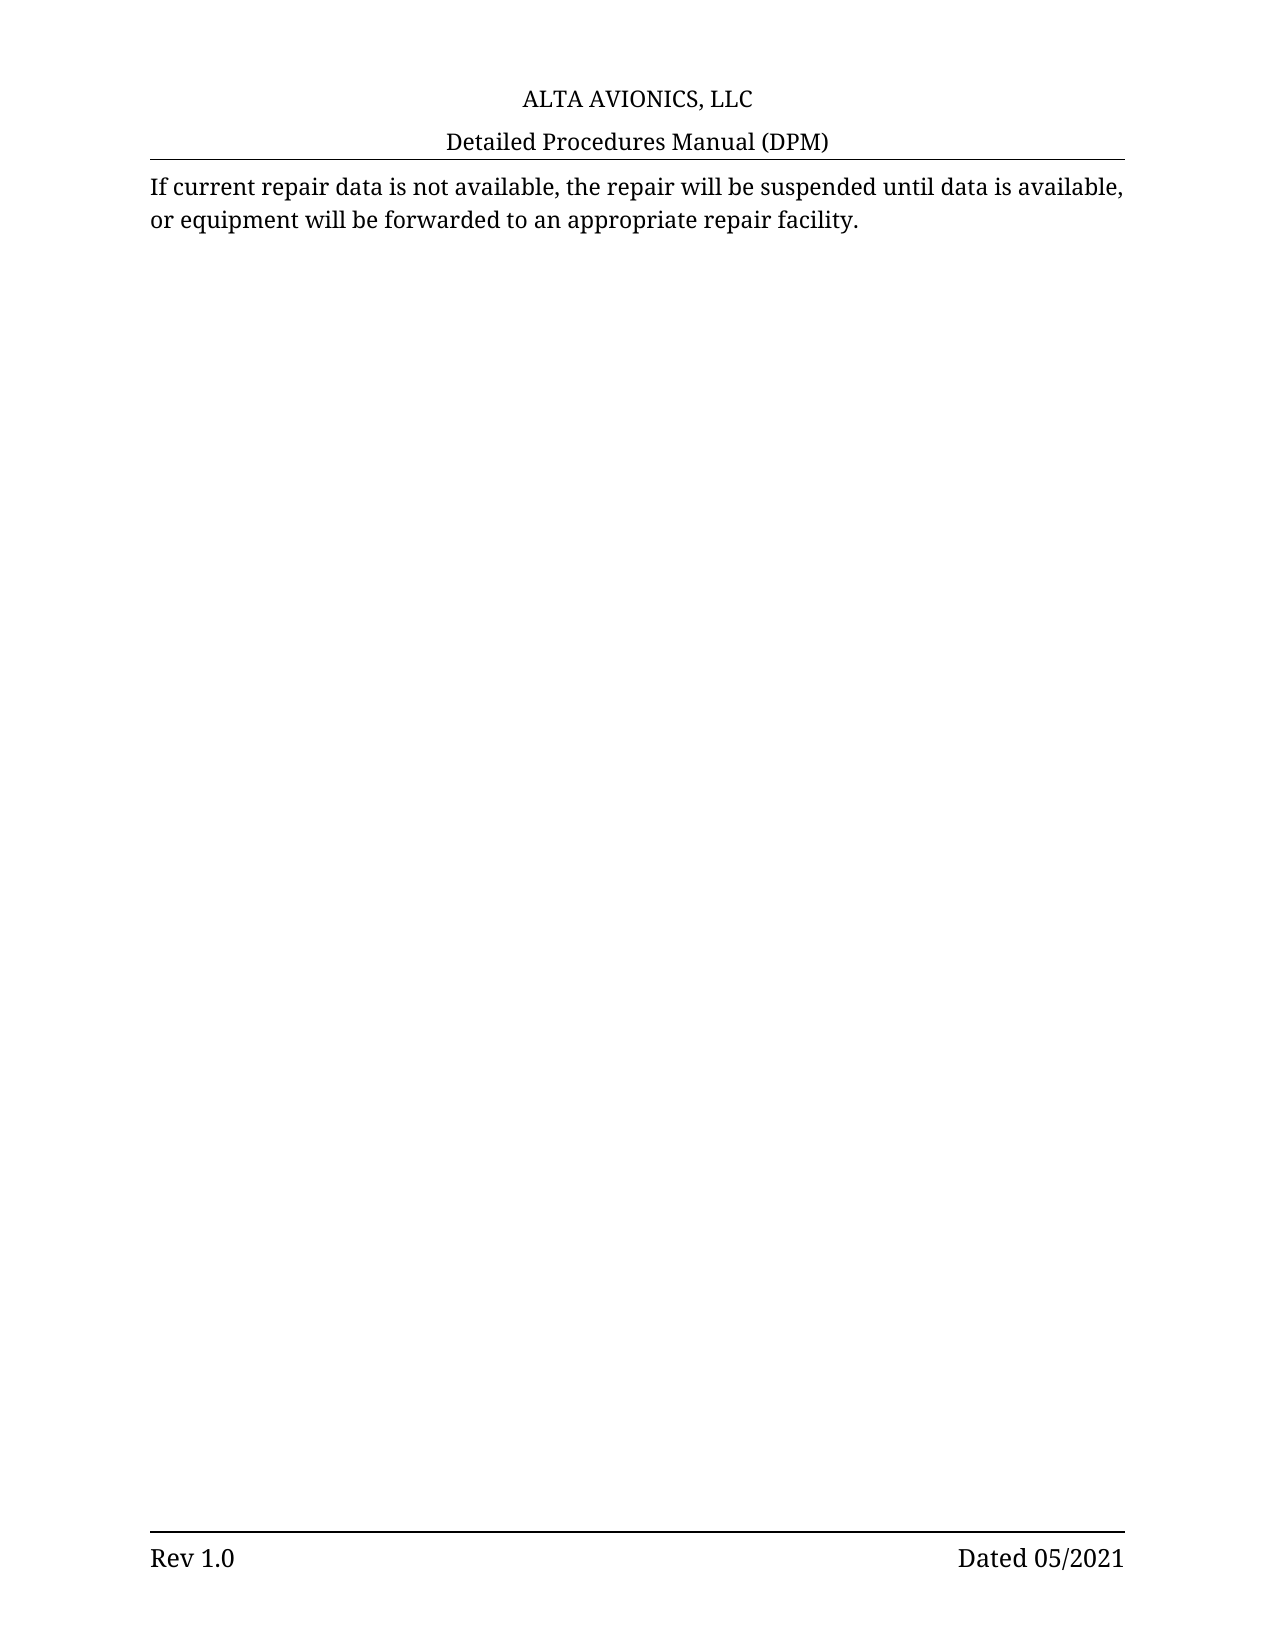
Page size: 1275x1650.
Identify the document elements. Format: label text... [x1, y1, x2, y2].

text If current repair data is not available, the repair will be suspended until data is available, or equipment will be forwarded to an appropriate repair facility. [150, 171, 1125, 236]
